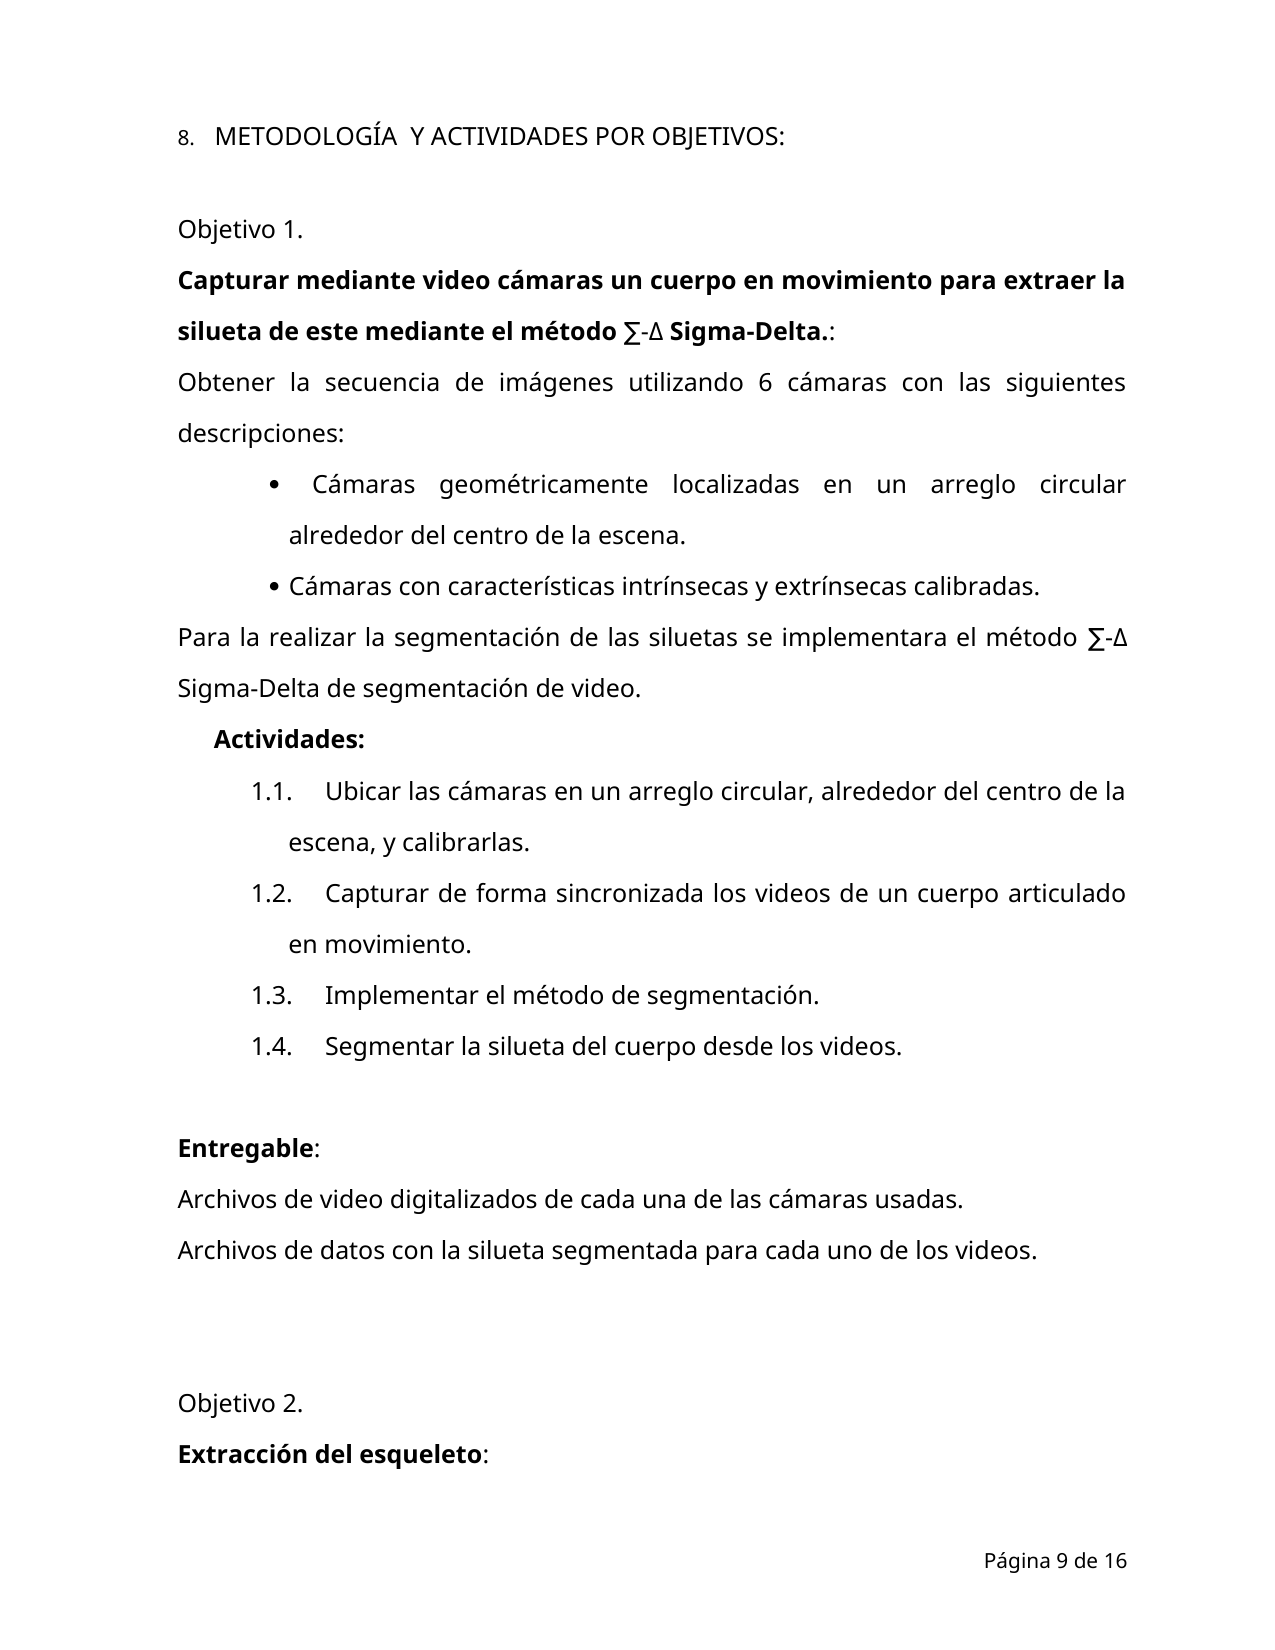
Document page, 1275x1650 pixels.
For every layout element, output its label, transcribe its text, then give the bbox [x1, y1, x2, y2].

text Capturar mediante video cámaras un cuerpo en movimiento para extraer la silueta de este mediante el método ∑-Δ Sigma-Delta.: [177, 263, 1127, 348]
list Capturar de forma sincronizada los videos de un cuerpo articulado en movimiento. [251, 875, 1127, 960]
text Obtener la secuencia de imágenes utilizando 6 cámaras con las siguientes descripciones: [177, 365, 1127, 450]
text Actividades: [213, 722, 1127, 756]
list Cámaras con características intrínsecas y extrínsecas calibradas. [270, 569, 1127, 603]
list Ubicar las cámaras en un arreglo circular, alrededor del centro de la escena, y calibrarlas. [251, 773, 1127, 858]
text Extracción del esqueleto: [177, 1437, 1127, 1471]
text Entregable: [177, 1131, 1127, 1164]
text Para la realizar la segmentación de las siluetas se implementara el método ∑-Δ Sigma-Delta de segmentación de video. [177, 620, 1127, 705]
list Implementar el método de segmentación. [251, 977, 1127, 1011]
list METODOLOGÍA Y ACTIVIDADES POR OBJETIVOS: [177, 118, 1127, 152]
text Archivos de datos con la silueta segmentada para cada uno de los videos. [177, 1233, 1127, 1267]
text Objetivo 1. [177, 212, 1127, 246]
list Segmentar la silueta del cuerpo desde los videos. [251, 1028, 1127, 1062]
text Archivos de video digitalizados de cada una de las cámaras usadas. [177, 1182, 1127, 1216]
text Objetivo 2. [177, 1386, 1127, 1420]
list Cámaras geométricamente localizadas en un arreglo circular alrededor del centro de la escena. [270, 467, 1127, 552]
